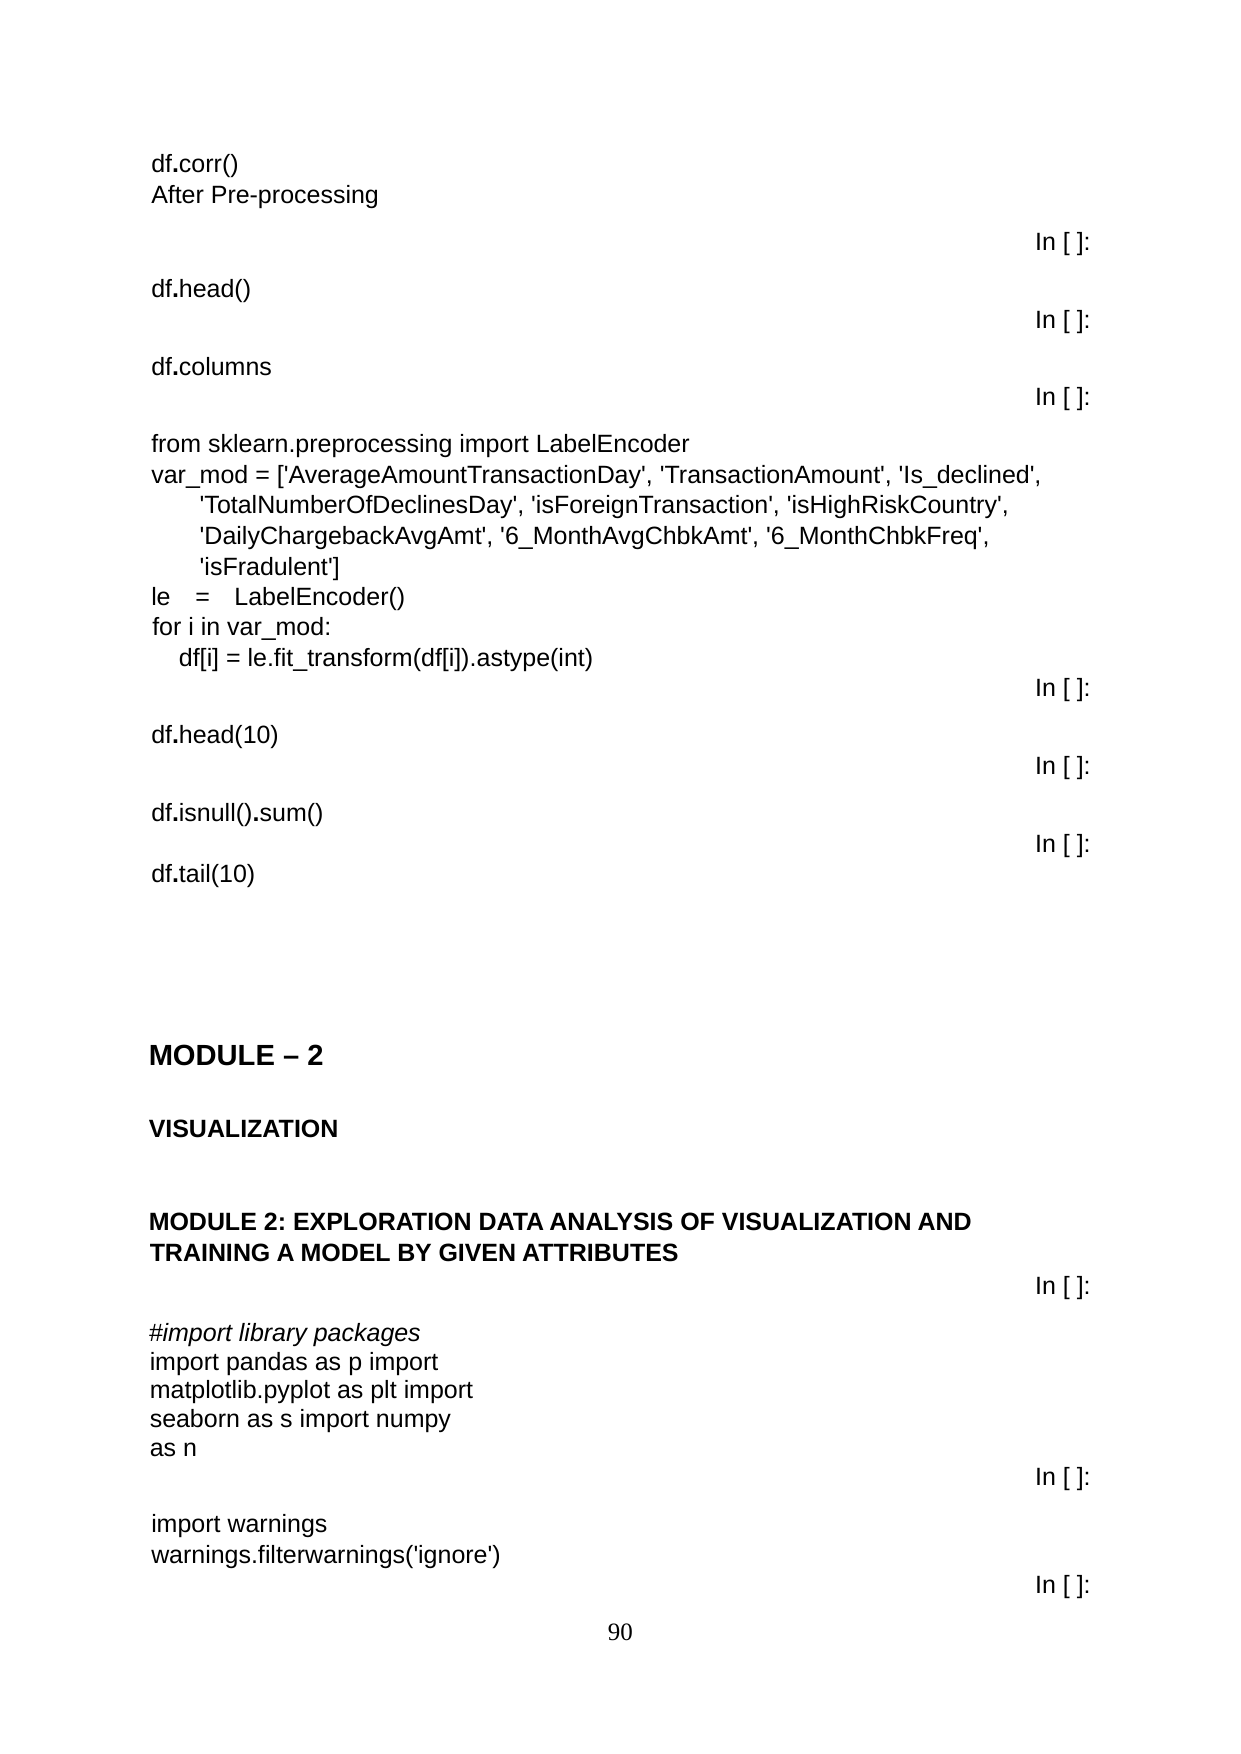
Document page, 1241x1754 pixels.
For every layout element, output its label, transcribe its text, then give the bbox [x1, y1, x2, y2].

text In [ ]: [1035, 1571, 1091, 1599]
text In [ ]: [1035, 227, 1091, 256]
subtitle MODULE – 2 [148, 1038, 1196, 1072]
text After Pre-processing [151, 180, 1091, 209]
text VISUALIZATION [148, 1114, 1099, 1143]
text df.head(10) [151, 721, 1091, 749]
text 'DailyChargebackAvgAmt', '6_MonthAvgChbkAmt', '6_MonthChbkFreq', [151, 521, 1091, 550]
text df.corr() [151, 149, 1091, 178]
text df.tail(10) [151, 859, 1091, 888]
text #import library packages import pandas as p import matplotlib.pyplot as plt import seaborn as s import numpy as n [148, 1318, 474, 1462]
text df[i] = le.fit_transform(df[i]).astype(int) [151, 643, 1091, 671]
text le = LabelEncoder() for i in var_mod: [151, 582, 405, 641]
text df.head() [151, 274, 1091, 303]
subtitle MODULE 2: EXPLORATION DATA ANALYSIS OF VISUALIZATION AND TRAINING A MODEL BY GIVEN ATTRIBUTES [148, 1207, 1099, 1267]
text In [ ]: [1035, 673, 1091, 702]
text 'TotalNumberOfDeclinesDay', 'isForeignTransaction', 'isHighRiskCountry', [151, 491, 1091, 519]
text In [ ]: [1035, 1462, 1091, 1491]
text from sklearn.preprocessing import LabelEncoder [151, 429, 1091, 458]
text In [ ]: [1035, 382, 1091, 411]
text In [ ]: [1035, 829, 1091, 857]
text In [ ]: [1035, 751, 1091, 780]
text df.columns [151, 352, 1091, 381]
text 'isFradulent'] [151, 552, 1091, 580]
text warnings.filterwarnings('ignore') [151, 1540, 1091, 1569]
text df.isnull().sum() [151, 798, 1091, 827]
text In [ ]: [1035, 305, 1091, 333]
text var_mod = ['AverageAmountTransactionDay', 'TransactionAmount', 'Is_declined', [151, 460, 1091, 489]
text In [ ]: [1035, 1271, 1091, 1300]
text import warnings [151, 1509, 1091, 1538]
